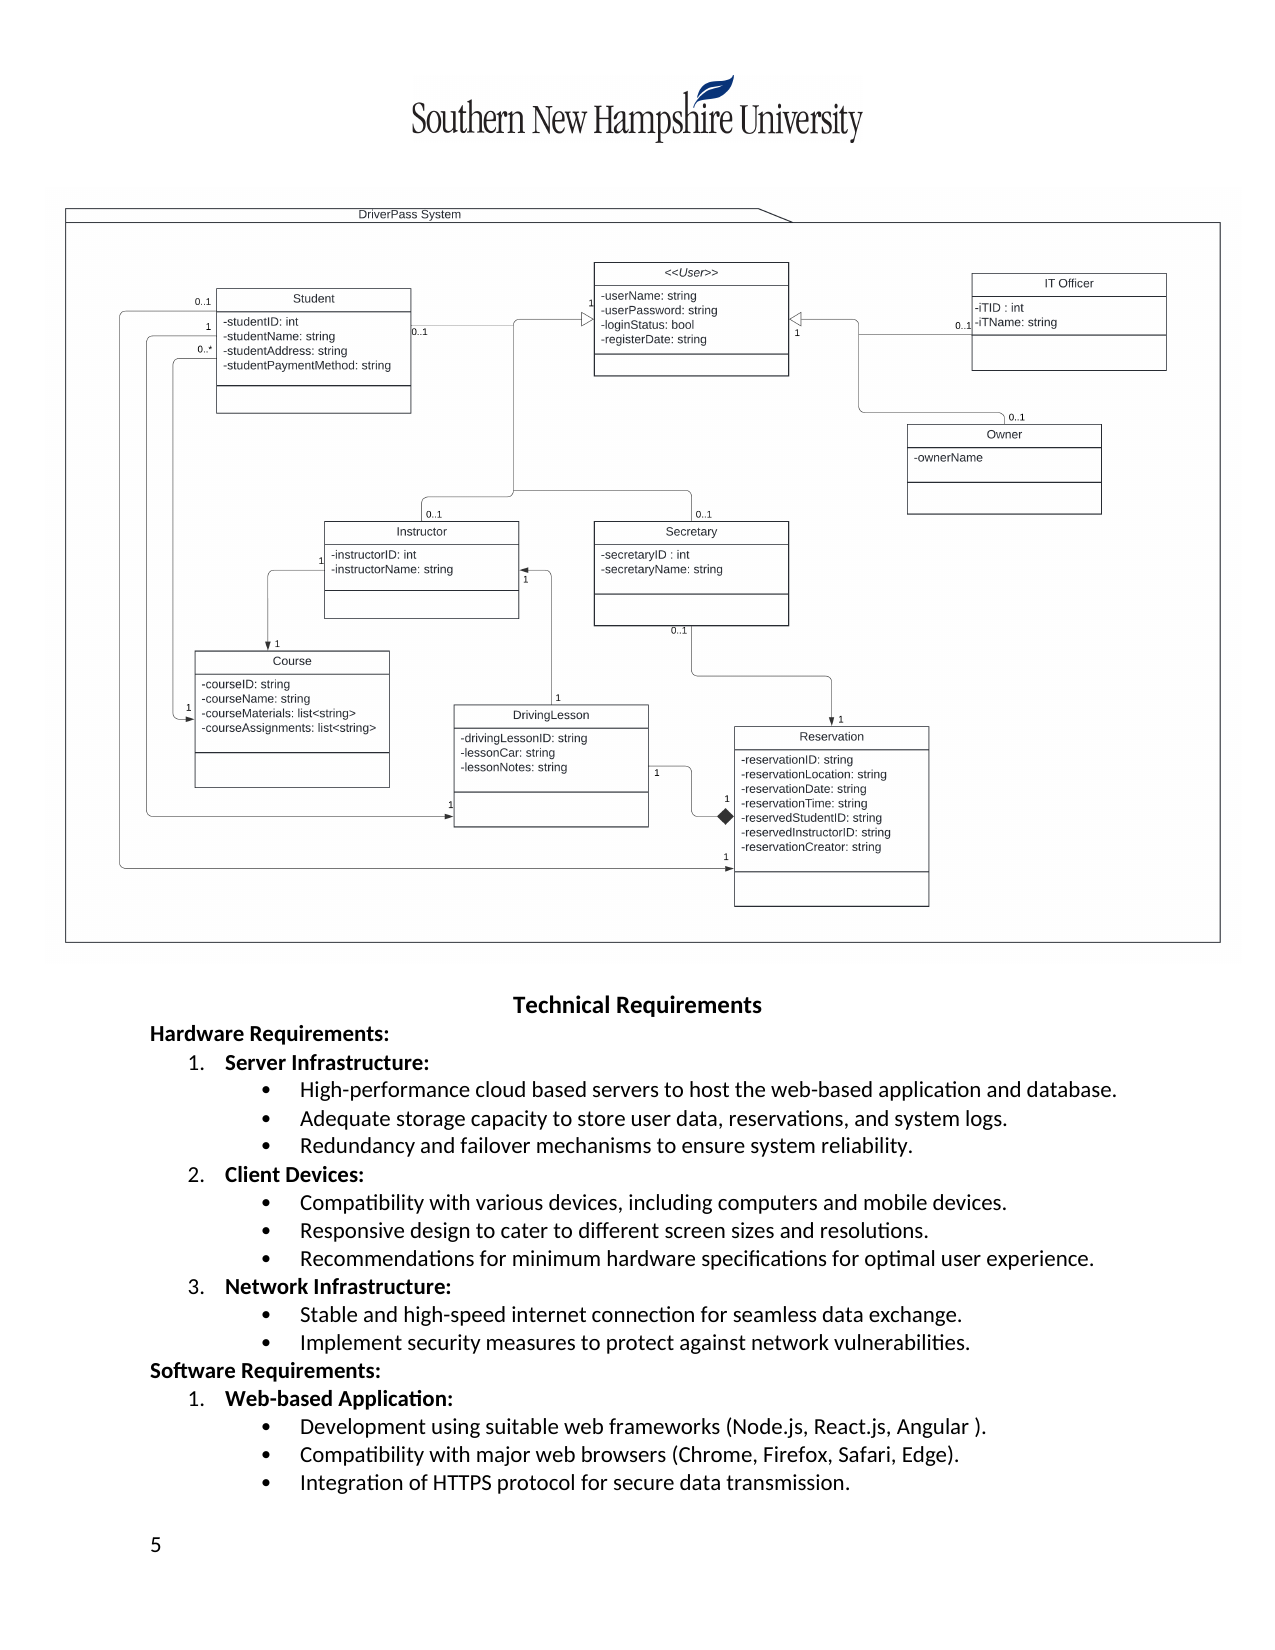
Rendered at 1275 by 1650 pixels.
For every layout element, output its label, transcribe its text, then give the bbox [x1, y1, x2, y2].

list Stable and high-speed internet connection for seamless data exchange. [262, 1300, 1125, 1328]
list Client Devices: [187, 1160, 1125, 1188]
list Development using suitable web frameworks (Node.js, React.js, Angular ). [262, 1412, 1125, 1440]
text Software Requirements: [150, 1356, 1125, 1384]
list Redundancy and failover mechanisms to ensure system reliability. [262, 1132, 1125, 1160]
picture [412, 75, 863, 143]
text Hardware Requirements: [150, 1019, 1125, 1048]
list Web-based Application: [187, 1384, 1125, 1412]
list Network Infrastructure: [187, 1272, 1125, 1300]
list Recommendations for minimum hardware specifications for optimal user experience. [262, 1244, 1125, 1272]
list Responsive design to cater to different screen sizes and resolutions. [262, 1216, 1125, 1244]
list Compatibility with major web browsers (Chrome, Firefox, Safari, Edge). [262, 1440, 1125, 1468]
list High-performance cloud based servers to host the web-based application and database. [262, 1076, 1125, 1104]
subtitle Technical Requirements [150, 964, 1125, 1019]
list Implement security measures to protect against network vulnerabilities. [262, 1328, 1125, 1356]
list Integration of HTTPS protocol for secure data transmission. [262, 1468, 1125, 1496]
list Adequate storage capacity to store user data, reservations, and system logs. [262, 1104, 1125, 1132]
picture [44, 187, 1242, 964]
list Server Infrastructure: [187, 1048, 1125, 1076]
list Compatibility with various devices, including computers and mobile devices. [262, 1188, 1125, 1216]
